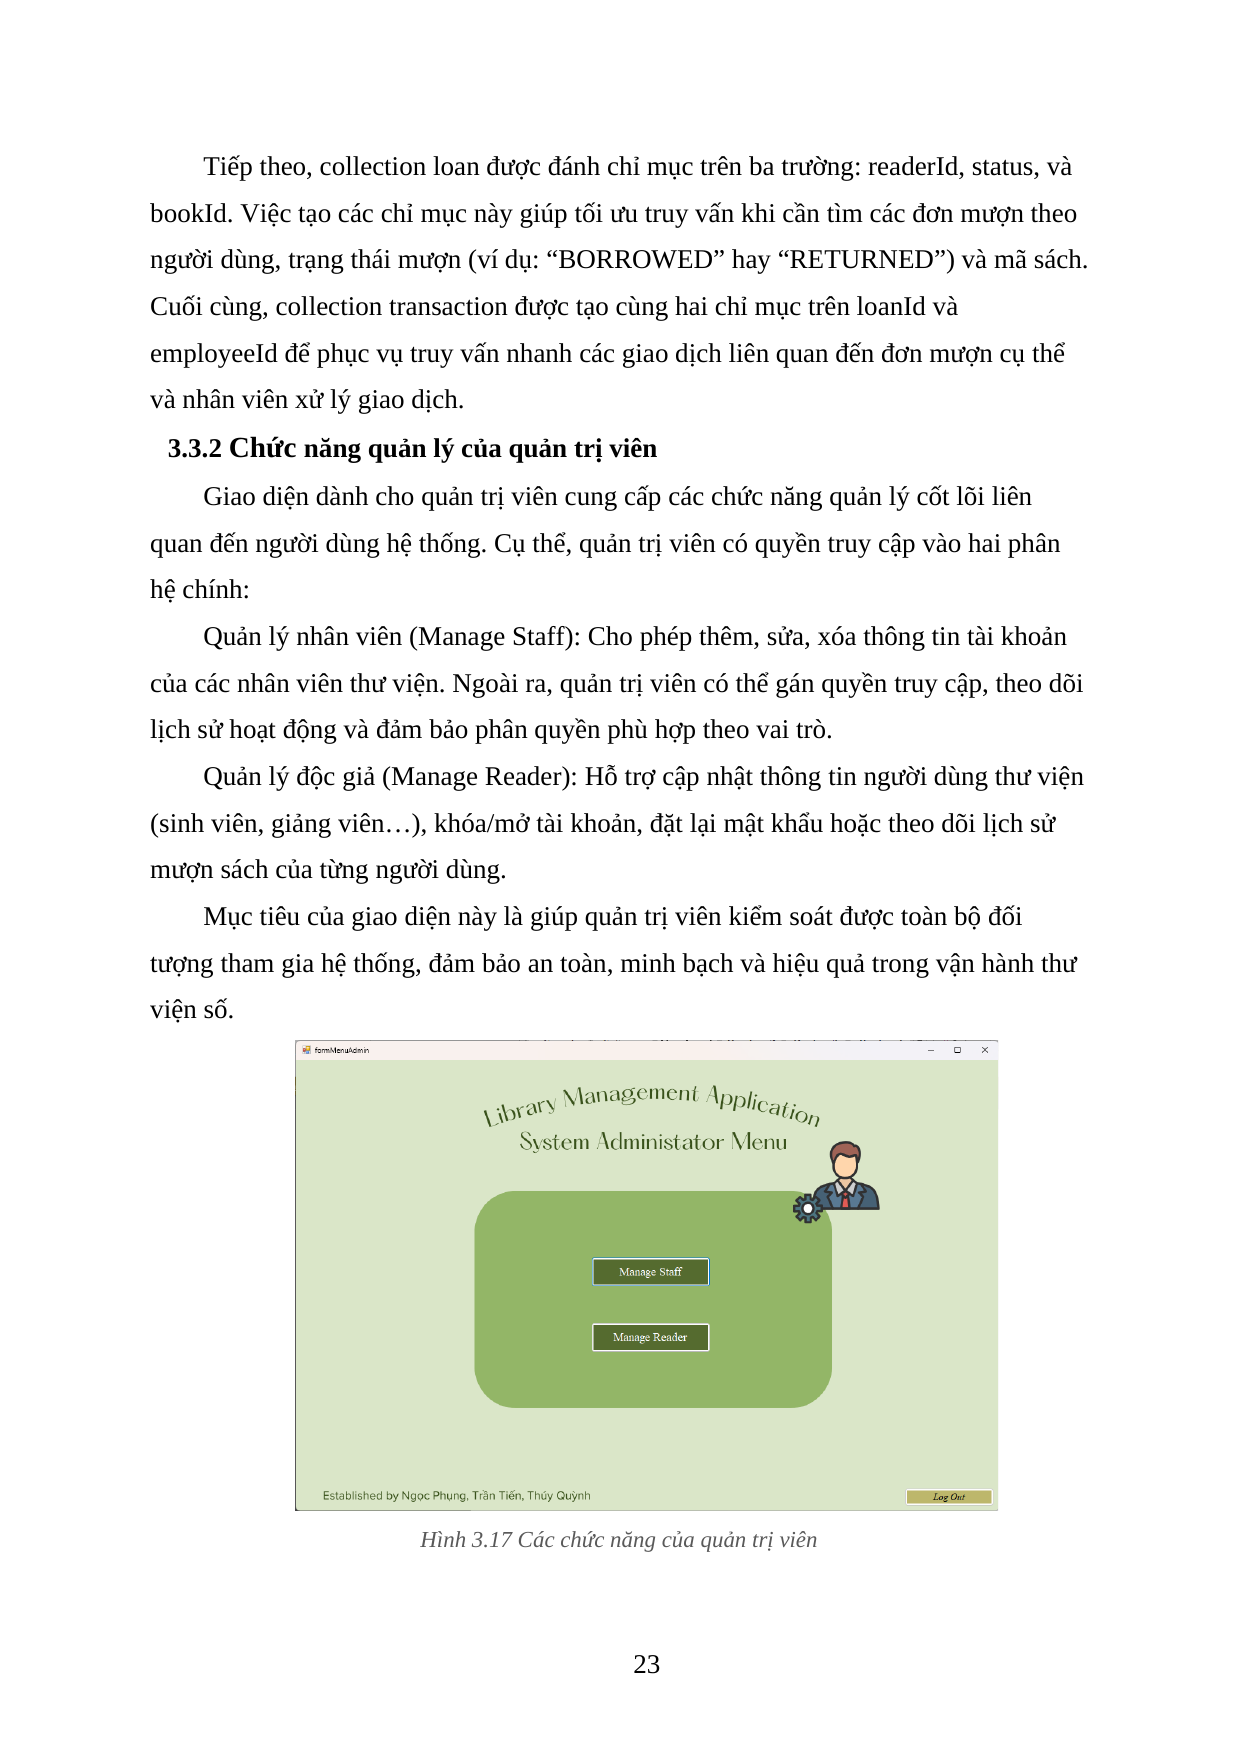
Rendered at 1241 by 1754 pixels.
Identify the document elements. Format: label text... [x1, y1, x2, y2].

text Hình 3.17 Các chức năng của quản trị viên [150, 1526, 1090, 1553]
text Quản lý độc giả (Manage Reader): Hỗ trợ cập nhật thông tin người dùng thư viện (sinh viên, giảng viên…), khóa/mở tài khoản, đặt lại mật khẩu hoặc theo dõi lịch sử mượn sách của từng người dùng. [150, 760, 1090, 885]
text Mục tiêu của giao diện này là giúp quản trị viên kiểm soát được toàn bộ đối tượng tham gia hệ thống, đảm bảo an toàn, minh bạch và hiệu quả trong vận hành thư viện số. [150, 900, 1090, 1025]
subtitle 3.3.2 Chức năng quản lý của quản trị viên [150, 430, 1090, 463]
text Quản lý nhân viên (Manage Staff): Cho phép thêm, sửa, xóa thông tin tài khoản của các nhân viên thư viện. Ngoài ra, quản trị viên có thể gán quyền truy cập, theo dõi lịch sử hoạt động và đảm bảo phân quyền phù hợp theo vai trò. [150, 620, 1090, 745]
text Giao diện dành cho quản trị viên cung cấp các chức năng quản lý cốt lõi liên quan đến người dùng hệ thống. Cụ thể, quản trị viên có quyền truy cập vào hai phân hệ chính: [150, 480, 1090, 605]
picture [295, 1040, 999, 1511]
text Tiếp theo, collection loan được đánh chỉ mục trên ba trường: readerId, status, và bookId. Việc tạo các chỉ mục này giúp tối ưu truy vấn khi cần tìm các đơn mượn theo người dùng, trạng thái mượn (ví dụ: “BORROWED” hay “RETURNED”) và mã sách. Cuối cùng, collection transaction được tạo cùng hai chỉ mục trên loanId và employeeId để phục vụ truy vấn nhanh các giao dịch liên quan đến đơn mượn cụ thể và nhân viên xử lý giao dịch. [150, 150, 1090, 414]
